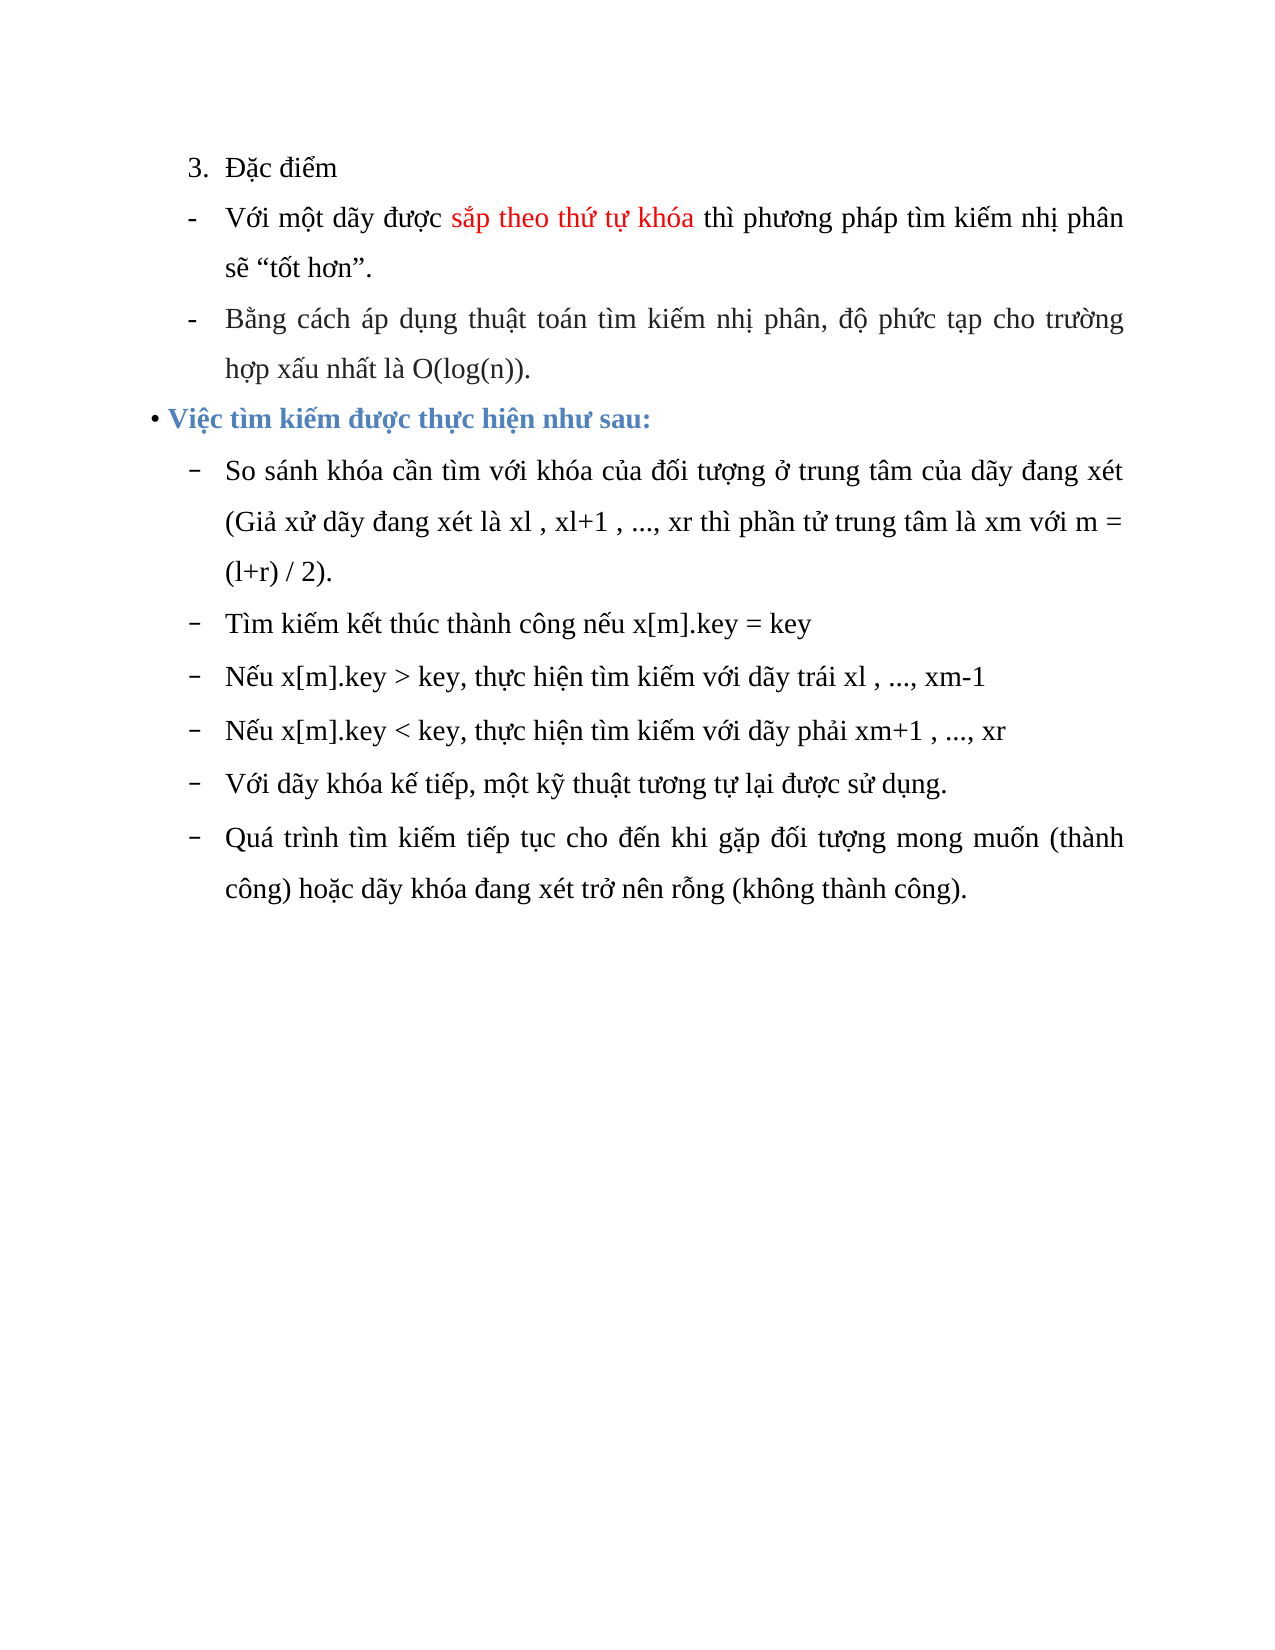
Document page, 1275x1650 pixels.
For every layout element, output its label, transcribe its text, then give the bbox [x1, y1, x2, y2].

list Nếu x[m].key < key, thực hiện tìm kiếm với dãy phải xm+1 , ..., xr [187, 712, 1125, 747]
list Quá trình tìm kiếm tiếp tục cho đến khi gặp đối tượng mong muốn (thành công) hoặc dãy khóa đang xét trở nên rỗng (không thành công). [187, 819, 1125, 904]
list So sánh khóa cần tìm với khóa của đối tượng ở trung tâm của dãy đang xét (Giả xử dãy đang xét là xl , xl+1 , ..., xr thì phần tử trung tâm là xm với m = (l+r) / 2). [187, 452, 1125, 588]
list Bằng cách áp dụng thuật toán tìm kiếm nhị phân, độ phức tạp cho trường hợp xấu nhất là O(log(n)). [187, 301, 1125, 385]
list Nếu x[m].key > key, thực hiện tìm kiếm với dãy trái xl , ..., xm-1 [187, 658, 1125, 694]
list Với dãy khóa kế tiếp, một kỹ thuật tương tự lại được sử dụng. [187, 765, 1125, 801]
list Với một dãy được sắp theo thứ tự khóa thì phương pháp tìm kiếm nhị phân sẽ “tốt hơn”. [187, 200, 1125, 284]
text • Việc tìm kiếm được thực hiện như sau: [150, 402, 1125, 435]
list Đặc điểm [187, 150, 1125, 183]
list Tìm kiếm kết thúc thành công nếu x[m].key = key [187, 605, 1125, 641]
